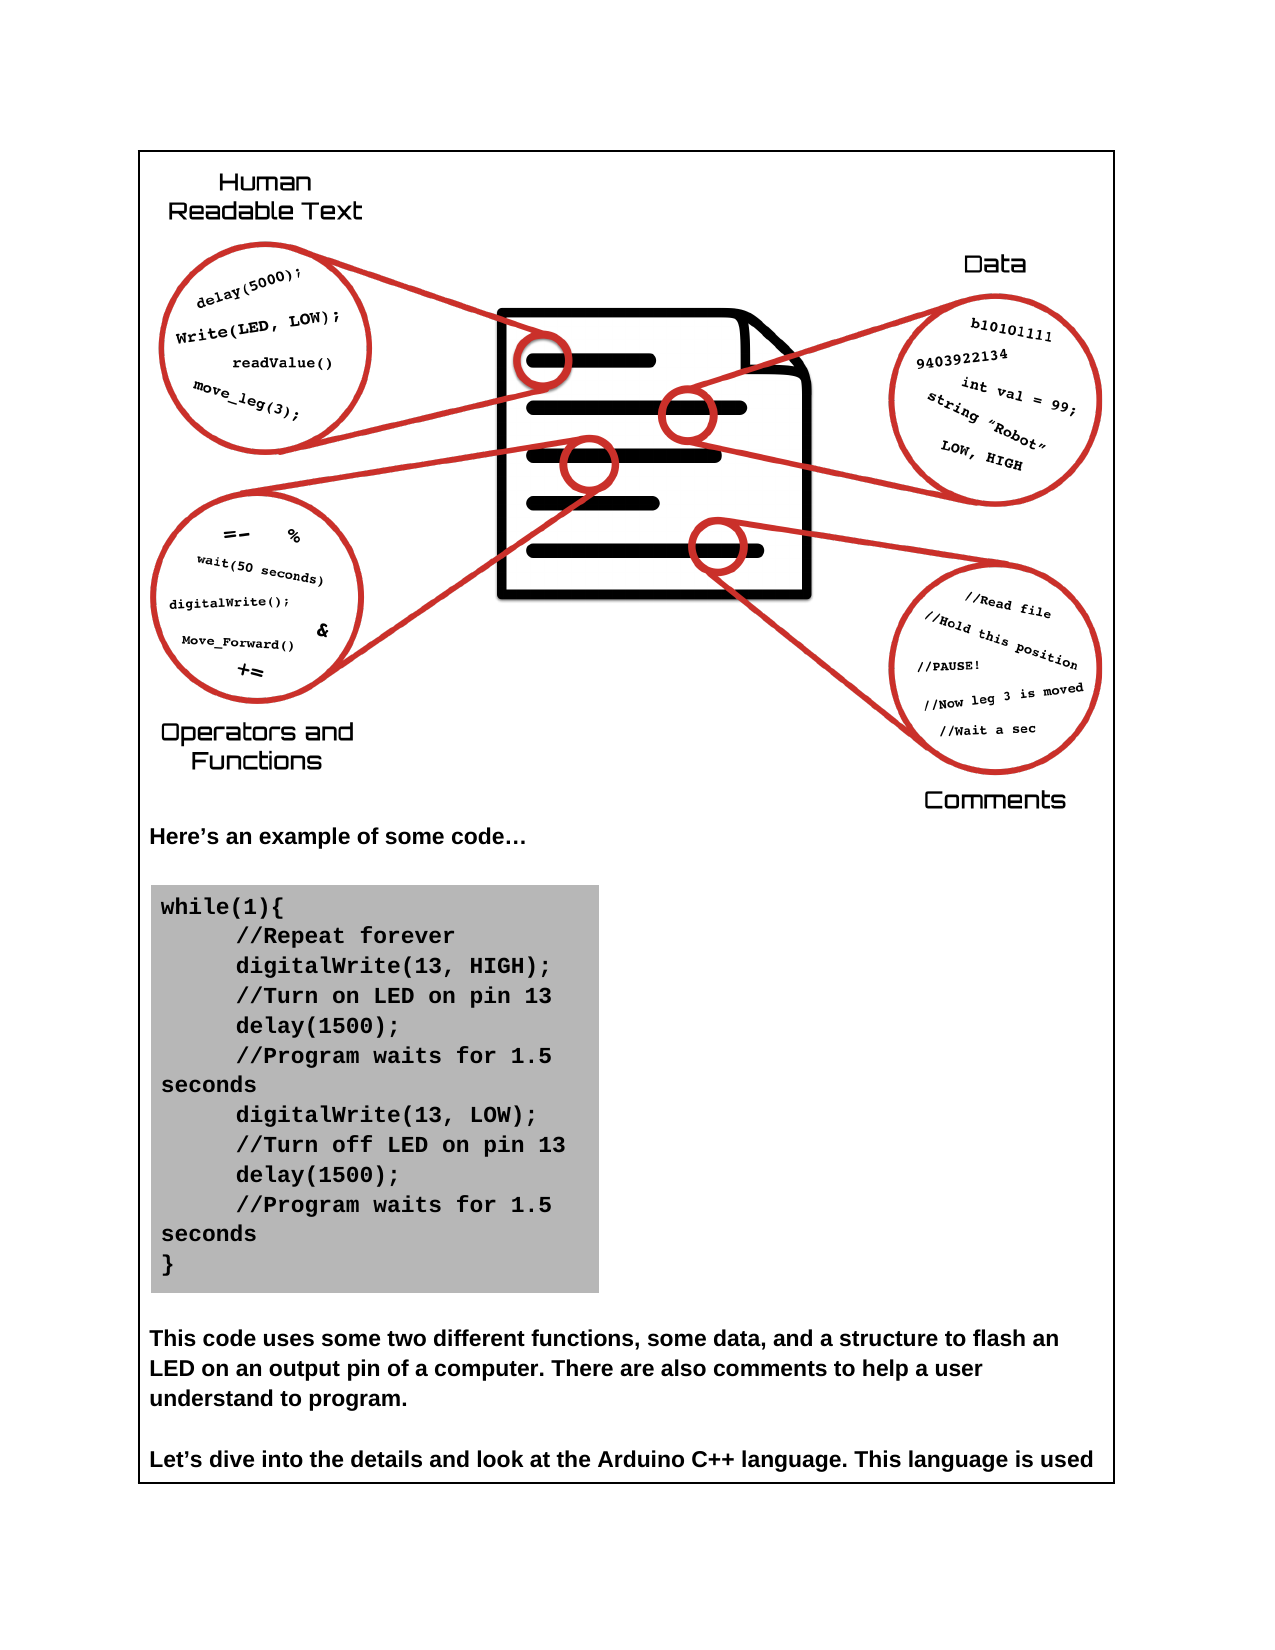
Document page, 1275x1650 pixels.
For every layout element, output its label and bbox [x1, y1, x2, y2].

table_header [140, 152, 1113, 1482]
picture [149, 162, 1103, 819]
